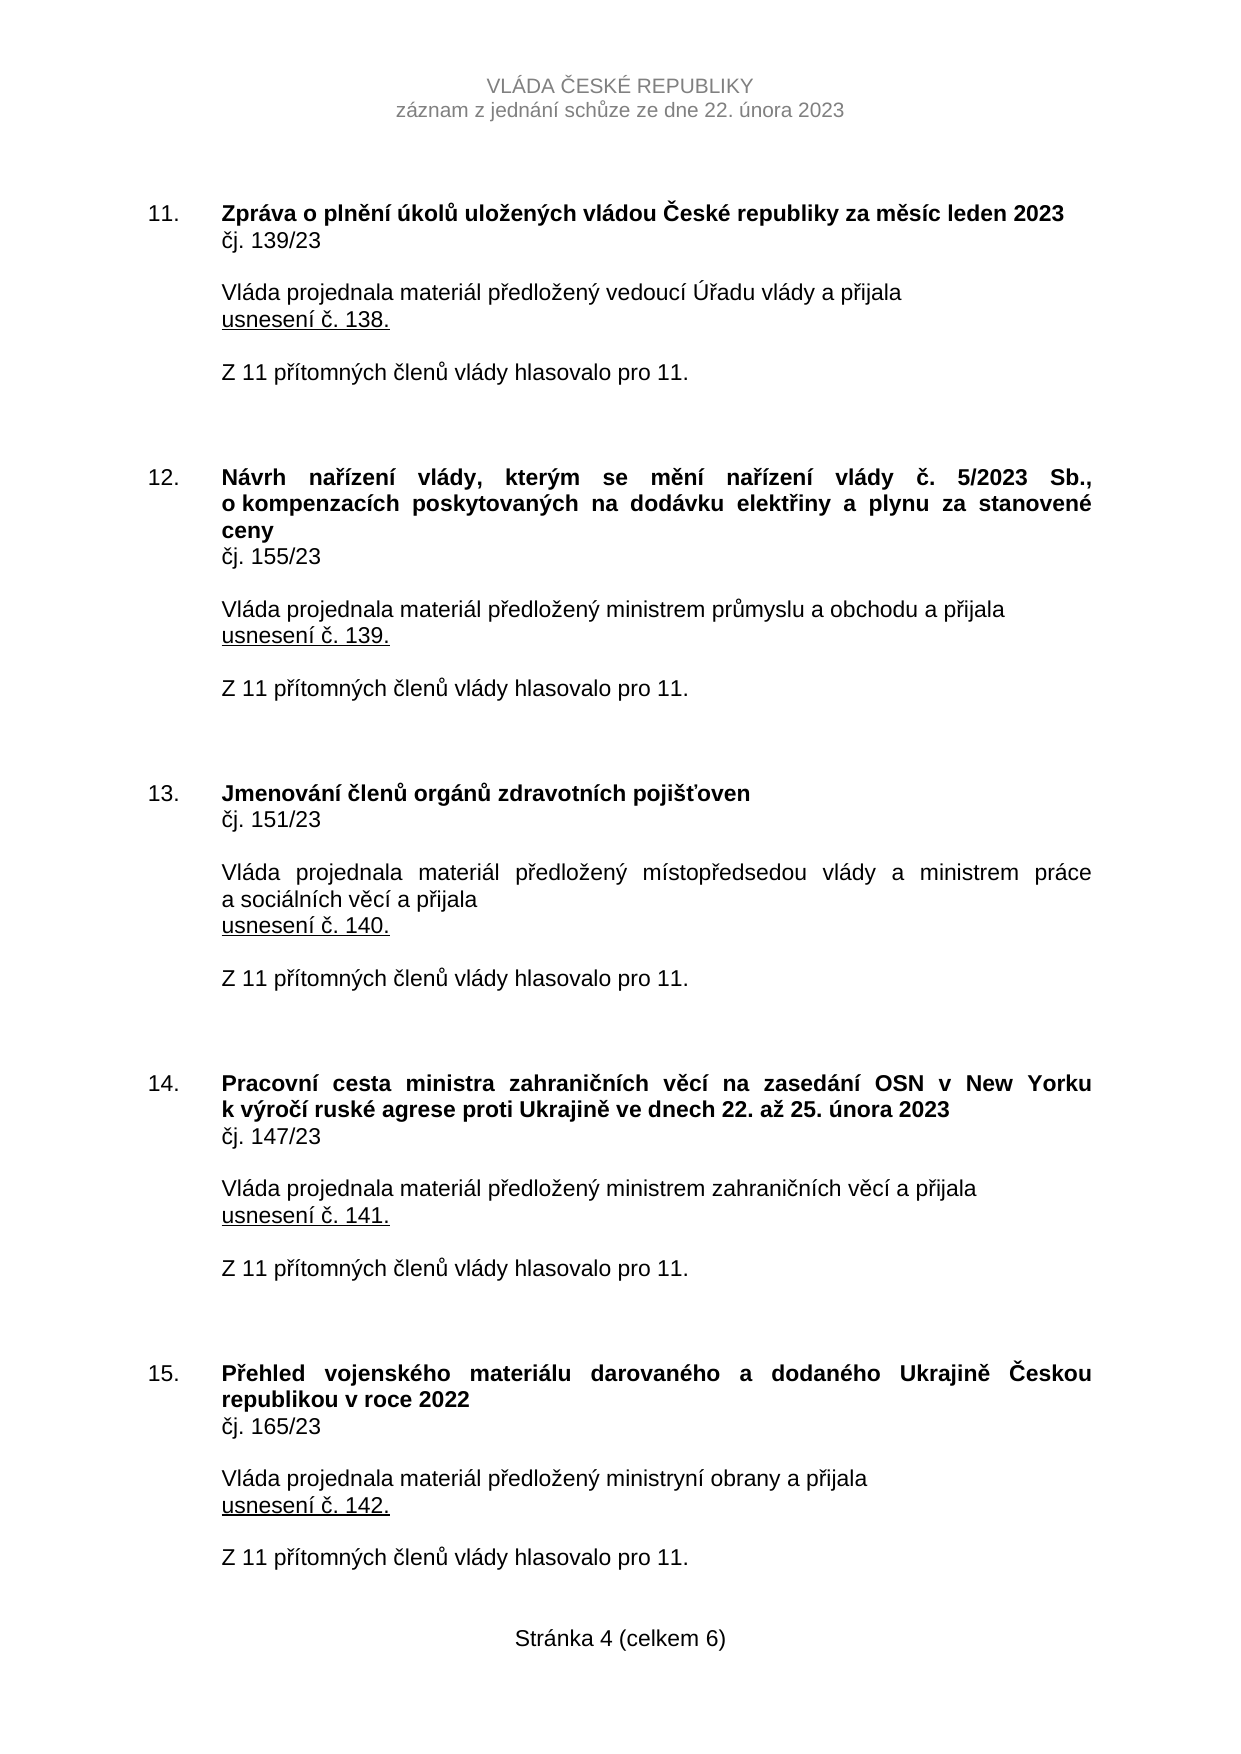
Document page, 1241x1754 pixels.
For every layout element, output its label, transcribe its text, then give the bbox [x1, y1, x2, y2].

text 12. Návrh nařízení vlády, kterým se mění nařízení vlády č. 5/2023 Sb., o kompenzacích poskytovaných na dodávku elektřiny a plynu za stanovené ceny [148, 464, 1093, 543]
text Z 11 přítomných členů vlády hlasovalo pro 11. [148, 964, 1093, 991]
text 13. Jmenování členů orgánů zdravotních pojišťoven [148, 780, 1093, 806]
text čj. 151/23 [148, 806, 1093, 833]
text 15. Přehled vojenského materiálu darovaného a dodaného Ukrajině Českou republikou v roce 2022 [148, 1360, 1093, 1413]
text Vláda projednala materiál předložený ministrem průmyslu a obchodu a přijala [148, 596, 1093, 622]
text Vláda projednala materiál předložený vedoucí Úřadu vlády a přijala [148, 279, 1093, 306]
text usnesení č. 138. [148, 306, 1093, 332]
text Z 11 přítomných členů vlády hlasovalo pro 11. [148, 1254, 1093, 1281]
text Z 11 přítomných členů vlády hlasovalo pro 11. [148, 1544, 1093, 1571]
text usnesení č. 140. [148, 912, 1093, 938]
text usnesení č. 139. [148, 622, 1093, 648]
text čj. 165/23 [148, 1413, 1093, 1439]
text čj. 147/23 [148, 1123, 1093, 1149]
text usnesení č. 141. [148, 1202, 1093, 1228]
text 11. Zpráva o plnění úkolů uložených vládou České republiky za měsíc leden 2023 [148, 200, 1093, 227]
text čj. 139/23 [148, 227, 1093, 253]
text čj. 155/23 [148, 543, 1093, 569]
text Vláda projednala materiál předložený místopředsedou vlády a ministrem práce a sociálních věcí a přijala [148, 859, 1093, 912]
text 14. Pracovní cesta ministra zahraničních věcí na zasedání OSN v New Yorku k výročí ruské agrese proti Ukrajině ve dnech 22. až 25. února 2023 [148, 1070, 1093, 1123]
text Vláda projednala materiál předložený ministryní obrany a přijala [148, 1465, 1093, 1492]
text Vláda projednala materiál předložený ministrem zahraničních věcí a přijala [148, 1175, 1093, 1202]
text Z 11 přítomných členů vlády hlasovalo pro 11. [148, 675, 1093, 701]
text usnesení č. 142. [148, 1492, 1093, 1518]
text Z 11 přítomných členů vlády hlasovalo pro 11. [148, 358, 1093, 385]
